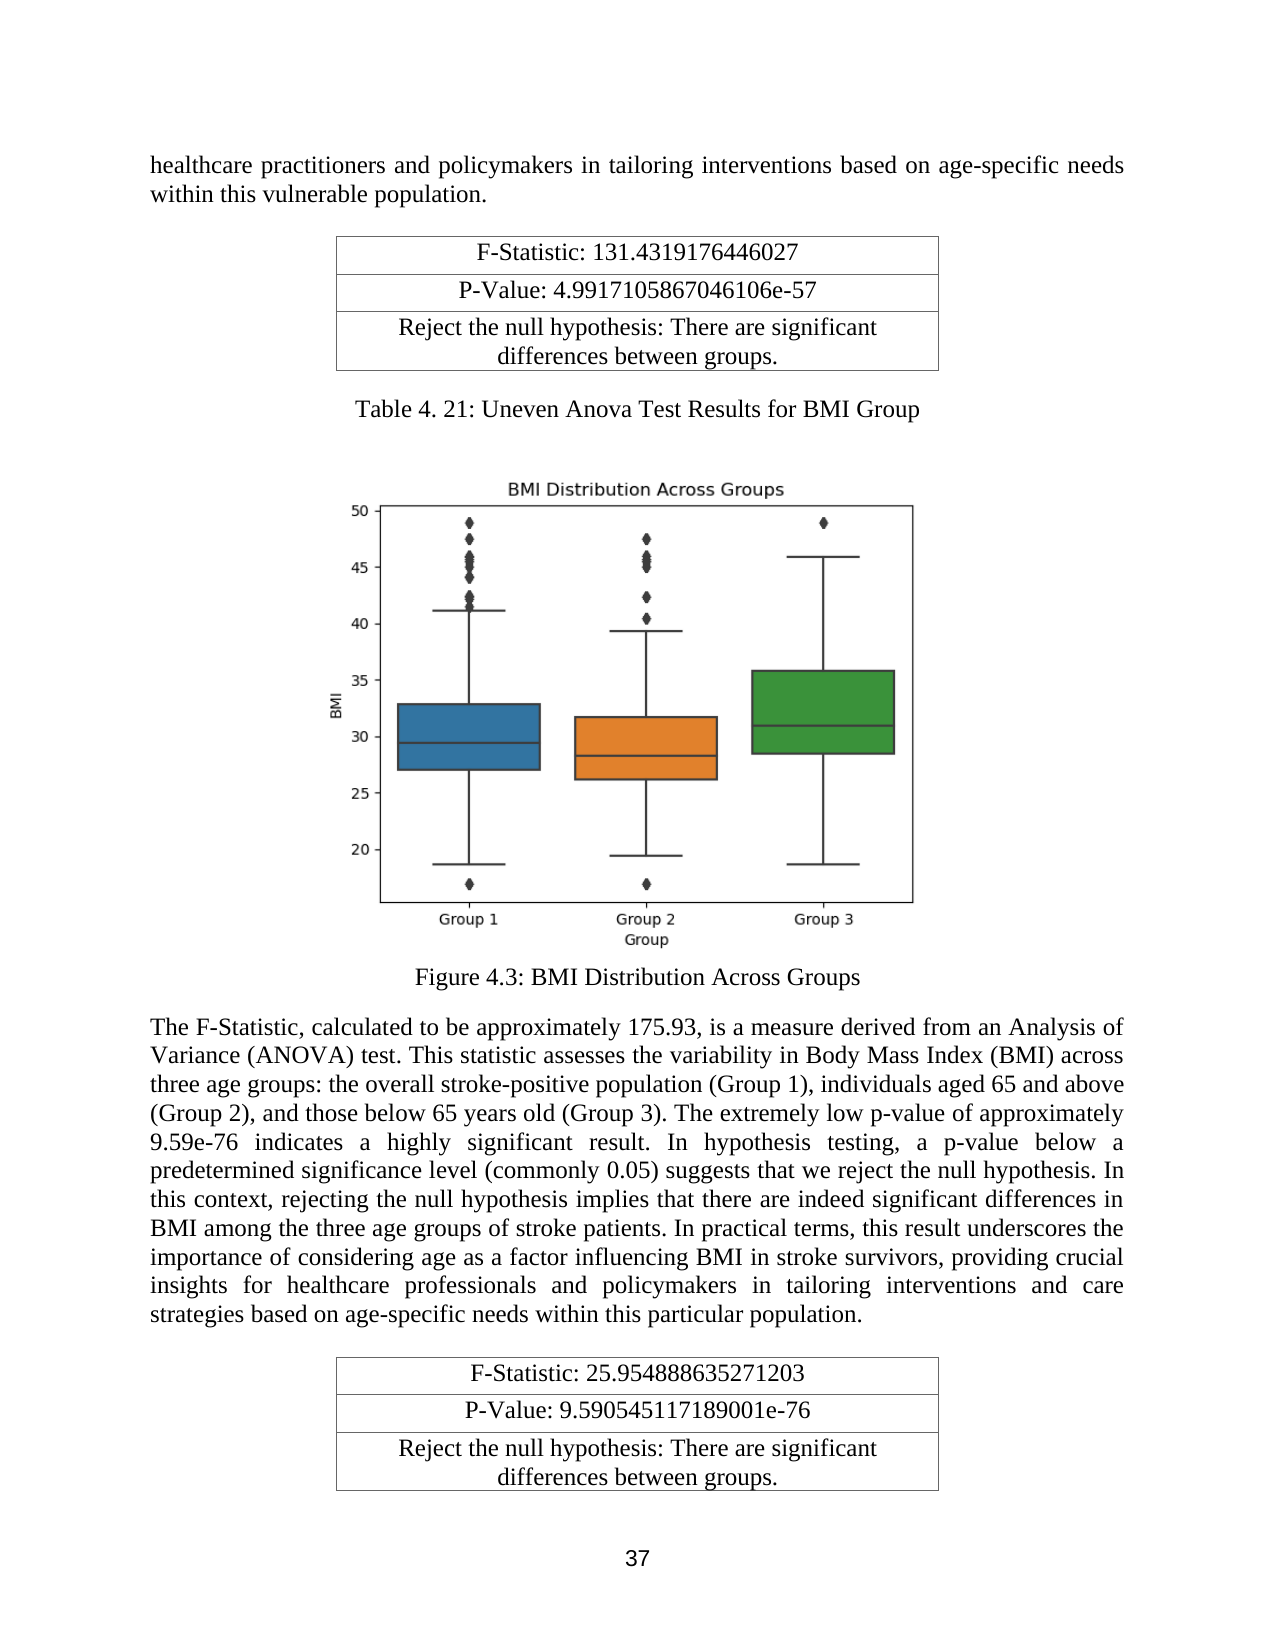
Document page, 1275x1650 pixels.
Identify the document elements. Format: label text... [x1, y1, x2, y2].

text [150, 150, 1125, 207]
table_header F-Statistic: 25.954888635271203 [337, 1358, 938, 1394]
table_cell Reject the null hypothesis: There are significant differences between groups. [337, 1433, 938, 1490]
table_header F-Statistic: 131.4319176446027 [337, 237, 938, 274]
text Figure 4.3: BMI Distribution Across Groups [150, 962, 1125, 991]
table_cell Reject the null hypothesis: There are significant differences between groups. [337, 312, 938, 370]
picture [294, 443, 981, 959]
table_cell P-Value: 9.590545117189001e-76 [337, 1395, 938, 1432]
text The F-Statistic, calculated to be approximately 175.93, is a measure derived from an Analysis of Variance (ANOVA) test. This statistic assesses the variability in Body Mass Index (BMI) across three age groups: the overall stroke-positive population (Group 1), individuals aged 65 and above (Group 2), and those below 65 years old (Group 3). The extremely low p-value of approximately 9.59e-76 indicates a highly significant result. In hypothesis testing, a p-value below a predetermined significance level (commonly 0.05) suggests that we reject the null hypothesis. In this context, rejecting the null hypothesis implies that there are indeed significant differences in BMI among the three age groups of stroke patients. In practical terms, this result underscores the importance of considering age as a factor influencing BMI in stroke survivors, providing crucial insights for healthcare professionals and policymakers in tailoring interventions and care strategies based on age-specific needs within this particular population. [150, 1012, 1125, 1328]
text Table 4. 21: Uneven Anova Test Results for BMI Group [150, 394, 1125, 423]
table_cell P-Value: 4.9917105867046106e-57 [337, 275, 938, 311]
